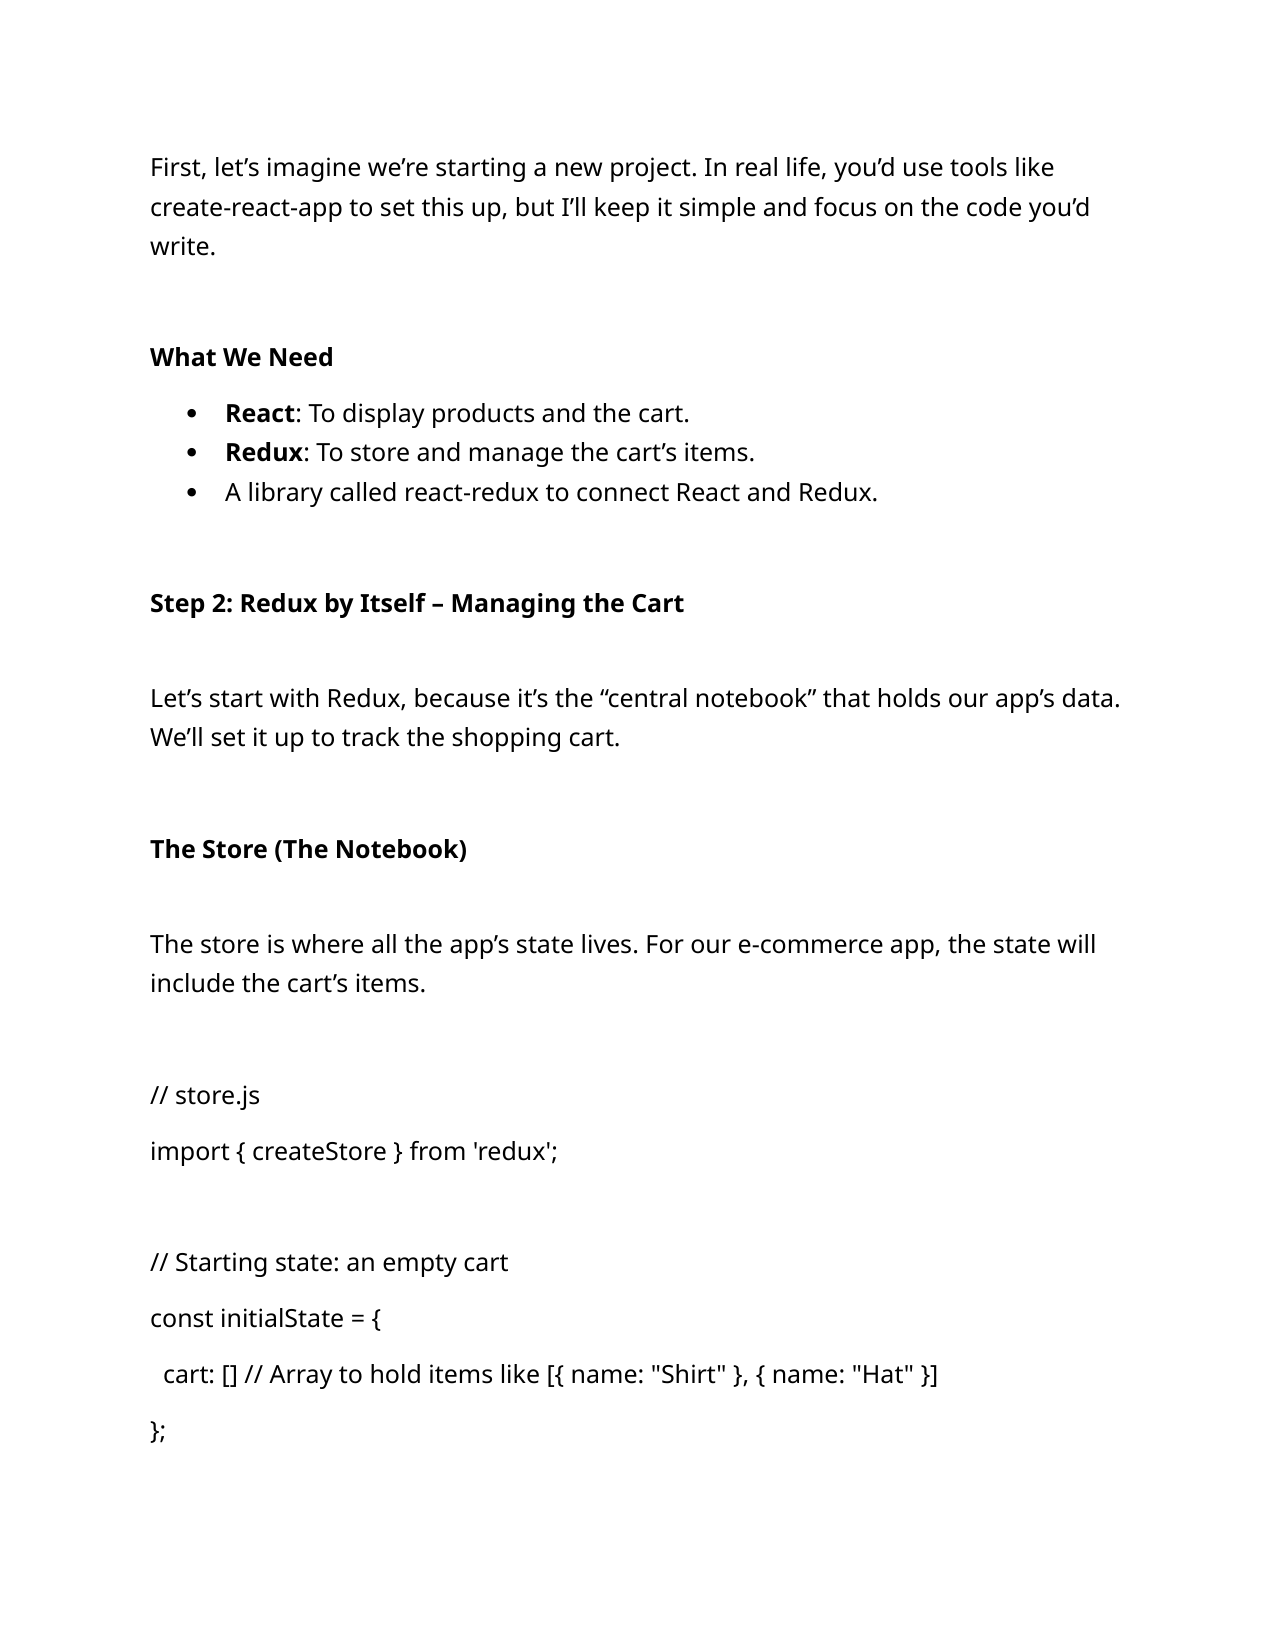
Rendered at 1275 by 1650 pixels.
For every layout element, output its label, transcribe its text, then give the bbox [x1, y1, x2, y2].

text }; [150, 1412, 1125, 1447]
list A library called react-redux to connect React and Redux. [187, 474, 1125, 508]
list React: To display products and the cart. [187, 396, 1125, 430]
text cart: [] // Array to hold items like [{ name: "Shirt" }, { name: "Hat" }] [150, 1357, 1125, 1391]
text // Starting state: an empty cart [150, 1245, 1125, 1279]
text The Store (The Notebook) [150, 832, 1125, 866]
text Let’s start with Redux, because it’s the “central notebook” that holds our app’s data. We’ll set it up to track the shopping cart. [150, 642, 1125, 754]
list Redux: To store and manage the cart’s items. [187, 435, 1125, 469]
text What We Need [150, 340, 1125, 374]
text First, let’s imagine we’re starting a new project. In real life, you’d use tools like create-react-app to set this up, but I’ll keep it simple and focus on the code you’d write. [150, 150, 1125, 262]
text Step 2: Redux by Itself – Managing the Cart [150, 586, 1125, 620]
text // store.js [150, 1077, 1125, 1112]
text The store is where all the app’s state lives. For our e-commerce app, the state will include the cart’s items. [150, 887, 1125, 1000]
text import { createStore } from 'redux'; [150, 1133, 1125, 1167]
text const initialState = { [150, 1301, 1125, 1335]
